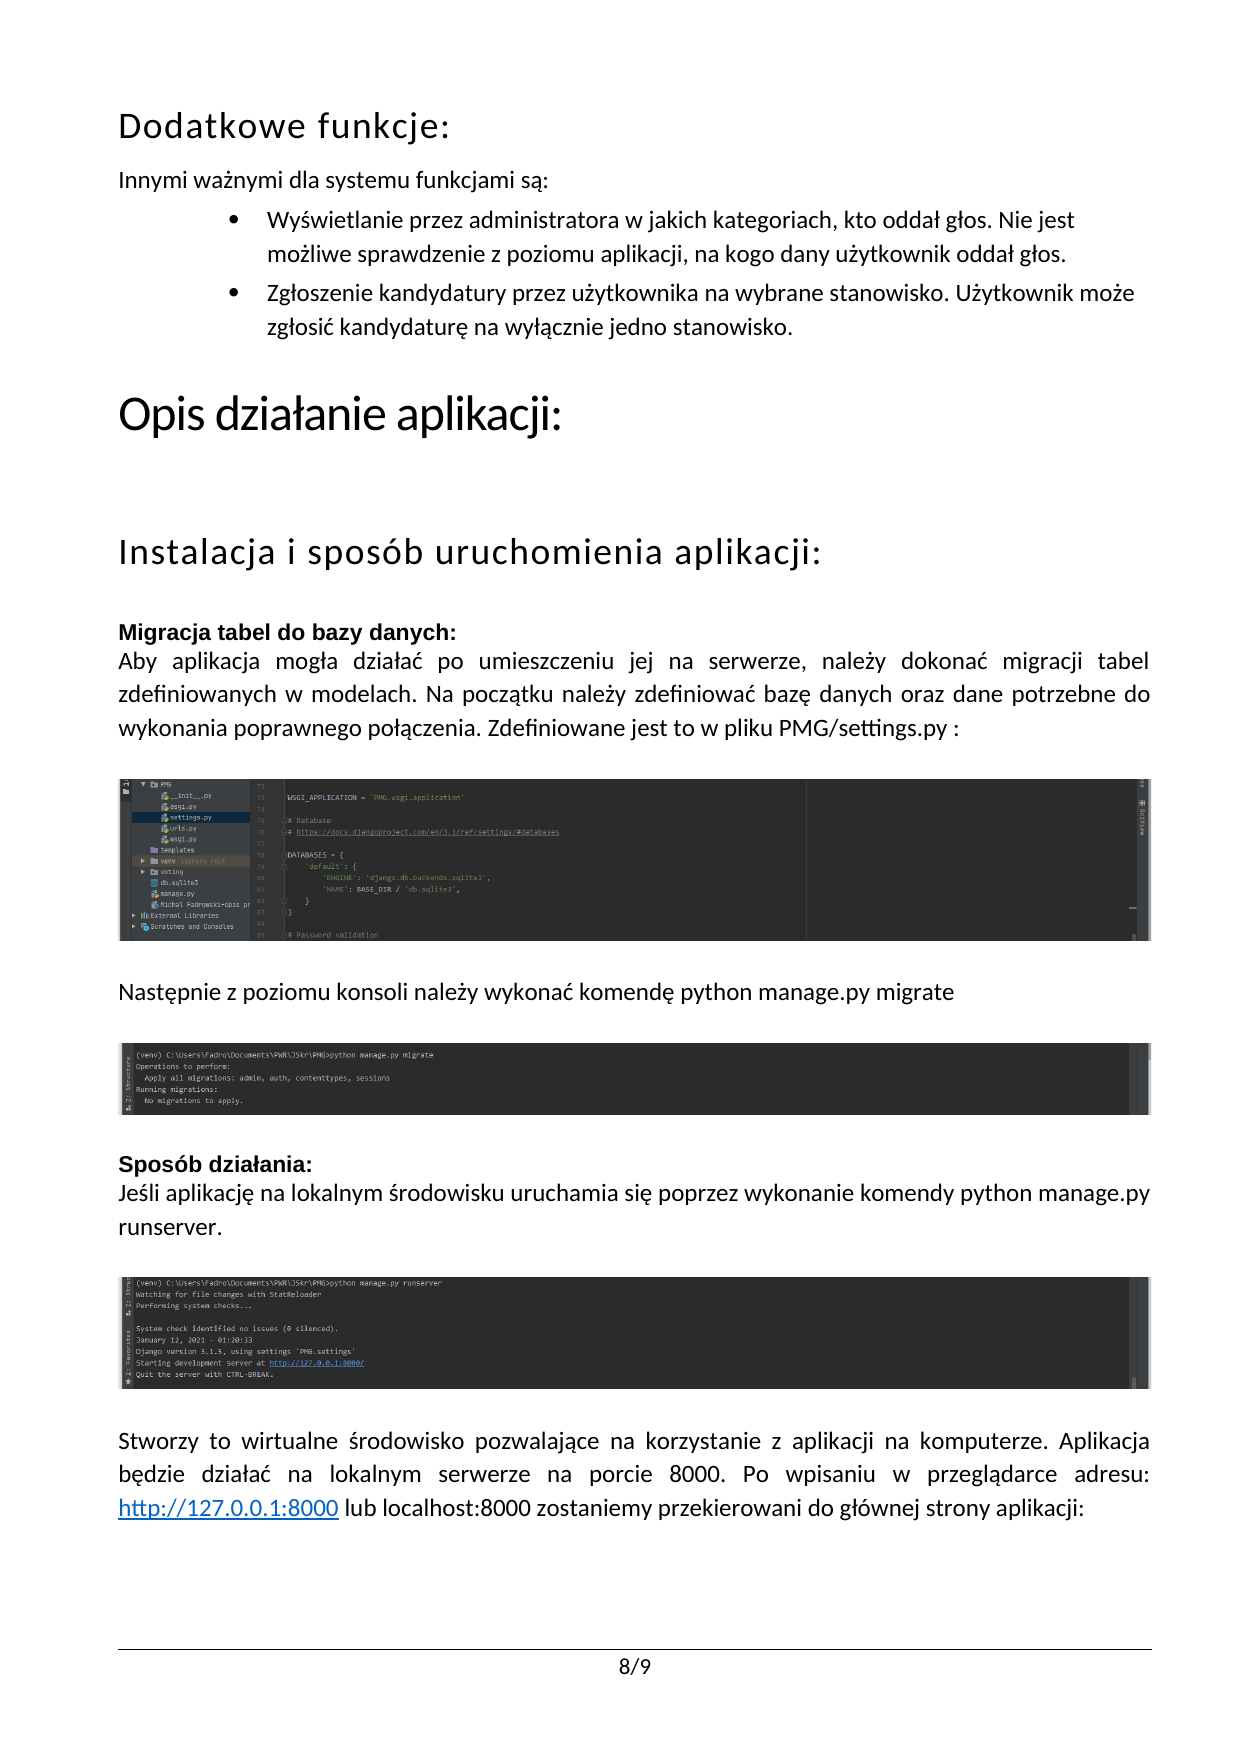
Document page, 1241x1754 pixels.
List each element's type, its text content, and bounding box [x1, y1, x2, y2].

title Opis działanie aplikacji: [118, 382, 1152, 443]
list Wyświetlanie przez administratora w jakich kategoriach, kto oddał głos. Nie jest możliwe sprawdzenie z poziomu aplikacji, na kogo dany użytkownik oddał głos. [229, 204, 1152, 268]
text Stworzy to wirtualne środowisko pozwalające na korzystanie z aplikacji na komputerze. Aplikacja będzie działać na lokalnym serwerze na porcie 8000. Po wpisaniu w przeglądarce adresu: http://127.0.0.1:8000 lub localhost:8000 zostaniemy przekierowani do głównej strony aplikacji: [118, 1425, 1152, 1523]
subtitle Instalacja i sposób uruchomienia aplikacji: [118, 528, 1152, 574]
picture [118, 779, 1152, 941]
text Jeśli aplikację na lokalnym środowisku uruchamia się poprzez wykonanie komendy python manage.py runserver. [118, 1177, 1152, 1241]
subtitle Dodatkowe funkcje: [118, 102, 1152, 148]
text Sposób działania: [118, 1151, 1152, 1177]
text Następnie z poziomu konsoli należy wykonać komendę python manage.py migrate [118, 977, 1152, 1007]
text Innymi ważnymi dla systemu funkcjami są: [118, 164, 1152, 195]
text Aby aplikacja mogła działać po umieszczeniu jej na serwerze, należy dokonać migracji tabel zdefiniowanych w modelach. Na początku należy zdefiniować bazę danych oraz dane potrzebne do wykonania poprawnego połączenia. Zdefiniowane jest to w pliku PMG/settings.py : [118, 645, 1152, 742]
text Migracja tabel do bazy danych: [118, 618, 1152, 645]
list Zgłoszenie kandydatury przez użytkownika na wybrane stanowisko. Użytkownik może zgłosić kandydaturę na wyłącznie jedno stanowisko. [229, 277, 1152, 342]
picture [118, 1043, 1152, 1115]
picture [118, 1277, 1152, 1389]
